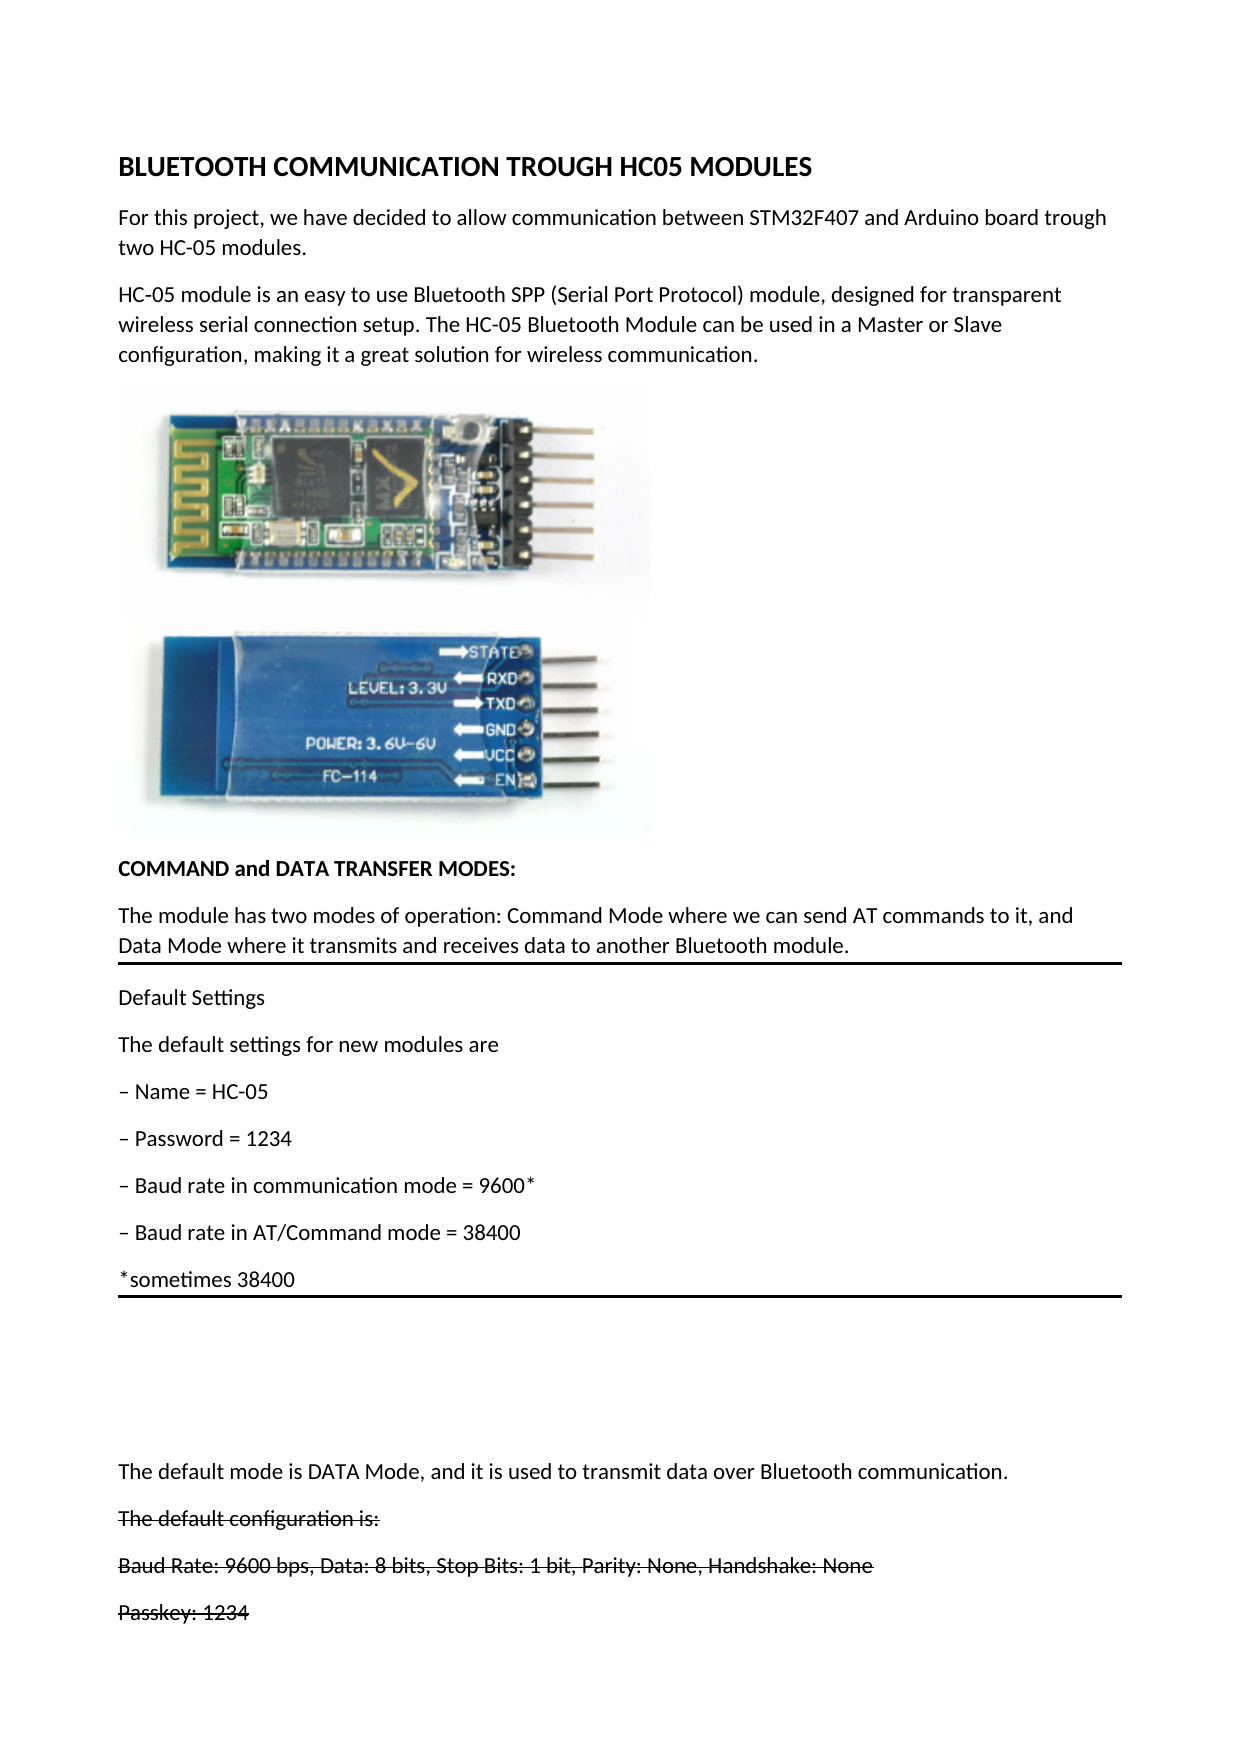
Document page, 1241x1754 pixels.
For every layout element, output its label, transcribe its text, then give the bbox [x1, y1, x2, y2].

text The default settings for new modules are [118, 1030, 1122, 1058]
text Passkey: 1234 [118, 1598, 1122, 1626]
text BLUETOOTH COMMUNICATION TROUGH HC05 MODULES [118, 148, 1122, 183]
text – Baud rate in AT/Command mode = 38400 [118, 1218, 1122, 1246]
text – Password = 1234 [118, 1124, 1122, 1152]
text The module has two modes of operation: Command Mode where we can send AT commands to it, and Data Mode where it transmits and receives data to another Bluetooth module. [118, 901, 1122, 962]
text Baud Rate: 9600 bps, Data: 8 bits, Stop Bits: 1 bit, Parity: None, Handshake: None [118, 1551, 1122, 1579]
text *sometimes 38400 [118, 1265, 1122, 1295]
text – Name = HC-05 [118, 1077, 1122, 1105]
text – Baud rate in communication mode = 9600* [118, 1171, 1122, 1199]
text The default configuration is: [118, 1504, 1122, 1532]
text Default Settings [118, 983, 1122, 1012]
picture [118, 387, 651, 836]
text COMMAND and DATA TRANSFER MODES: [118, 854, 1122, 882]
text The default mode is DATA Mode, and it is used to transmit data over Bluetooth communication. [118, 1457, 1122, 1486]
text HC‐05 module is an easy to use Bluetooth SPP (Serial Port Protocol) module, designed for transparent wireless serial connection setup. The HC-05 Bluetooth Module can be used in a Master or Slave configuration, making it a great solution for wireless communication. [118, 280, 1122, 368]
text For this project, we have decided to allow communication between STM32F407 and Arduino board trough two HC-05 modules. [118, 203, 1122, 261]
